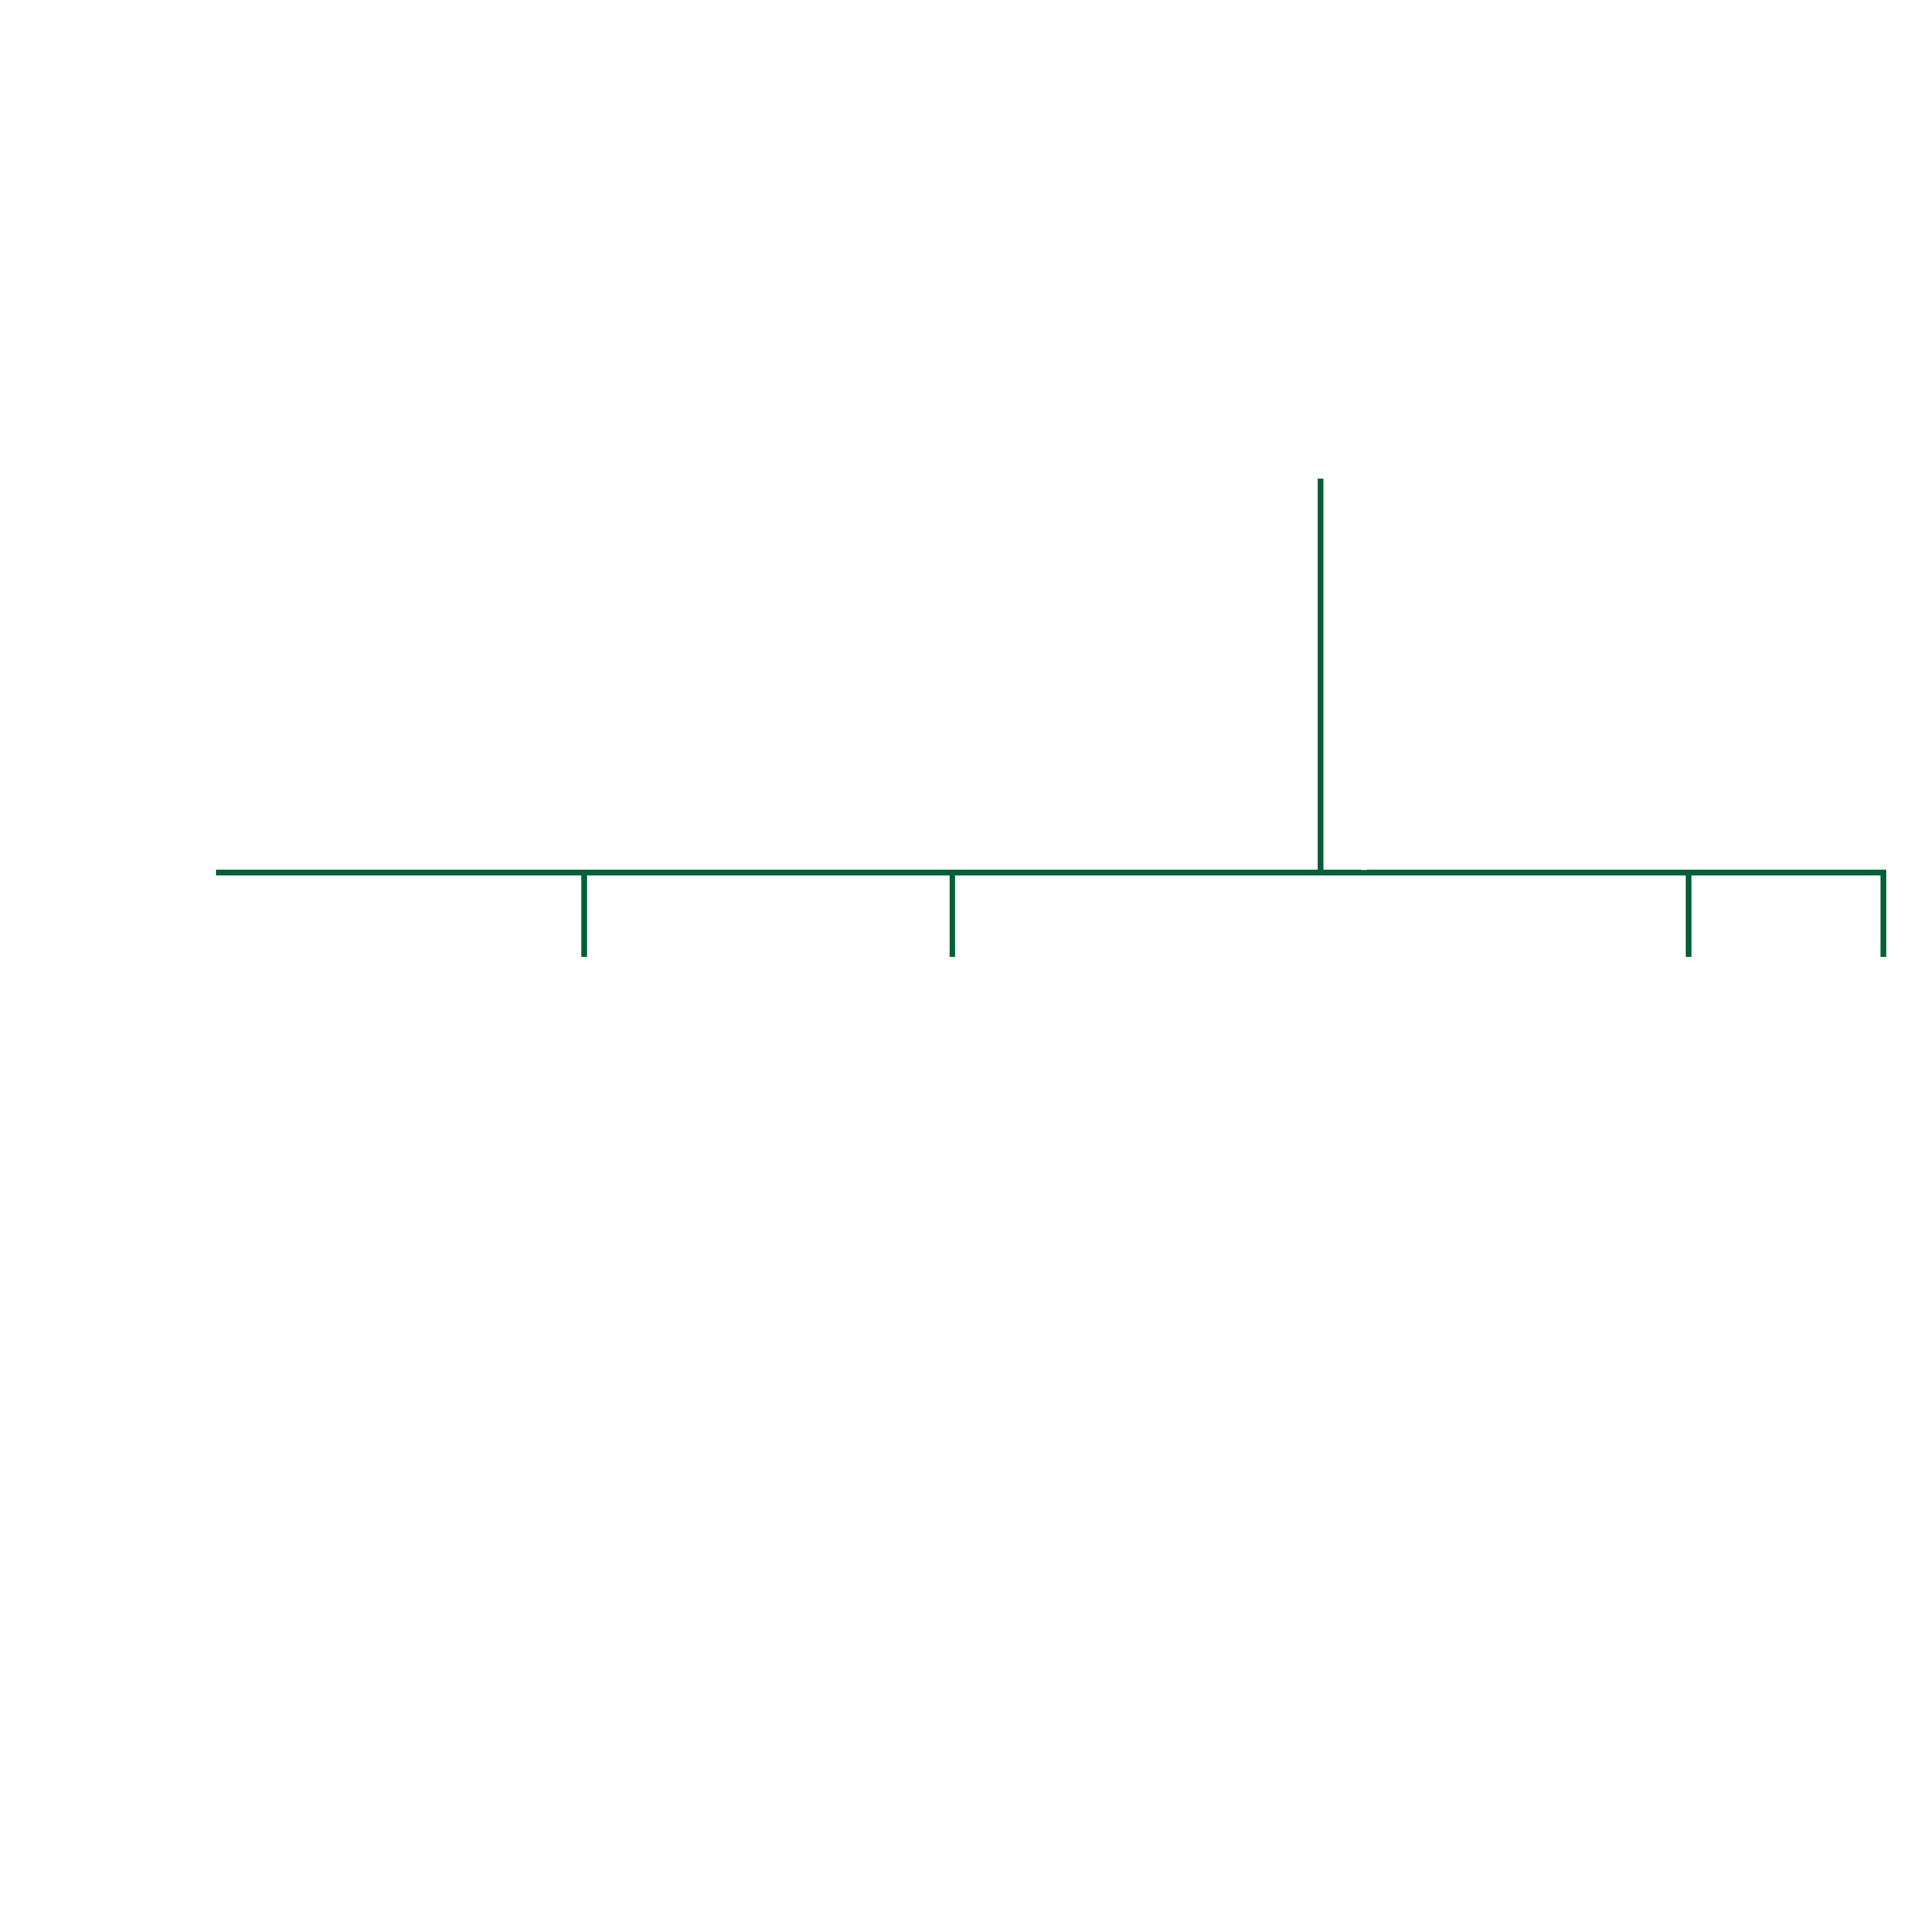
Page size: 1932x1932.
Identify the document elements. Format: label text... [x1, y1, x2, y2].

table_header Directions Instituts Provinciales Techniques Lycées Centres de l’Agriculture Agricoles Agricoles d’Insémination [42, 477, 1883, 1157]
